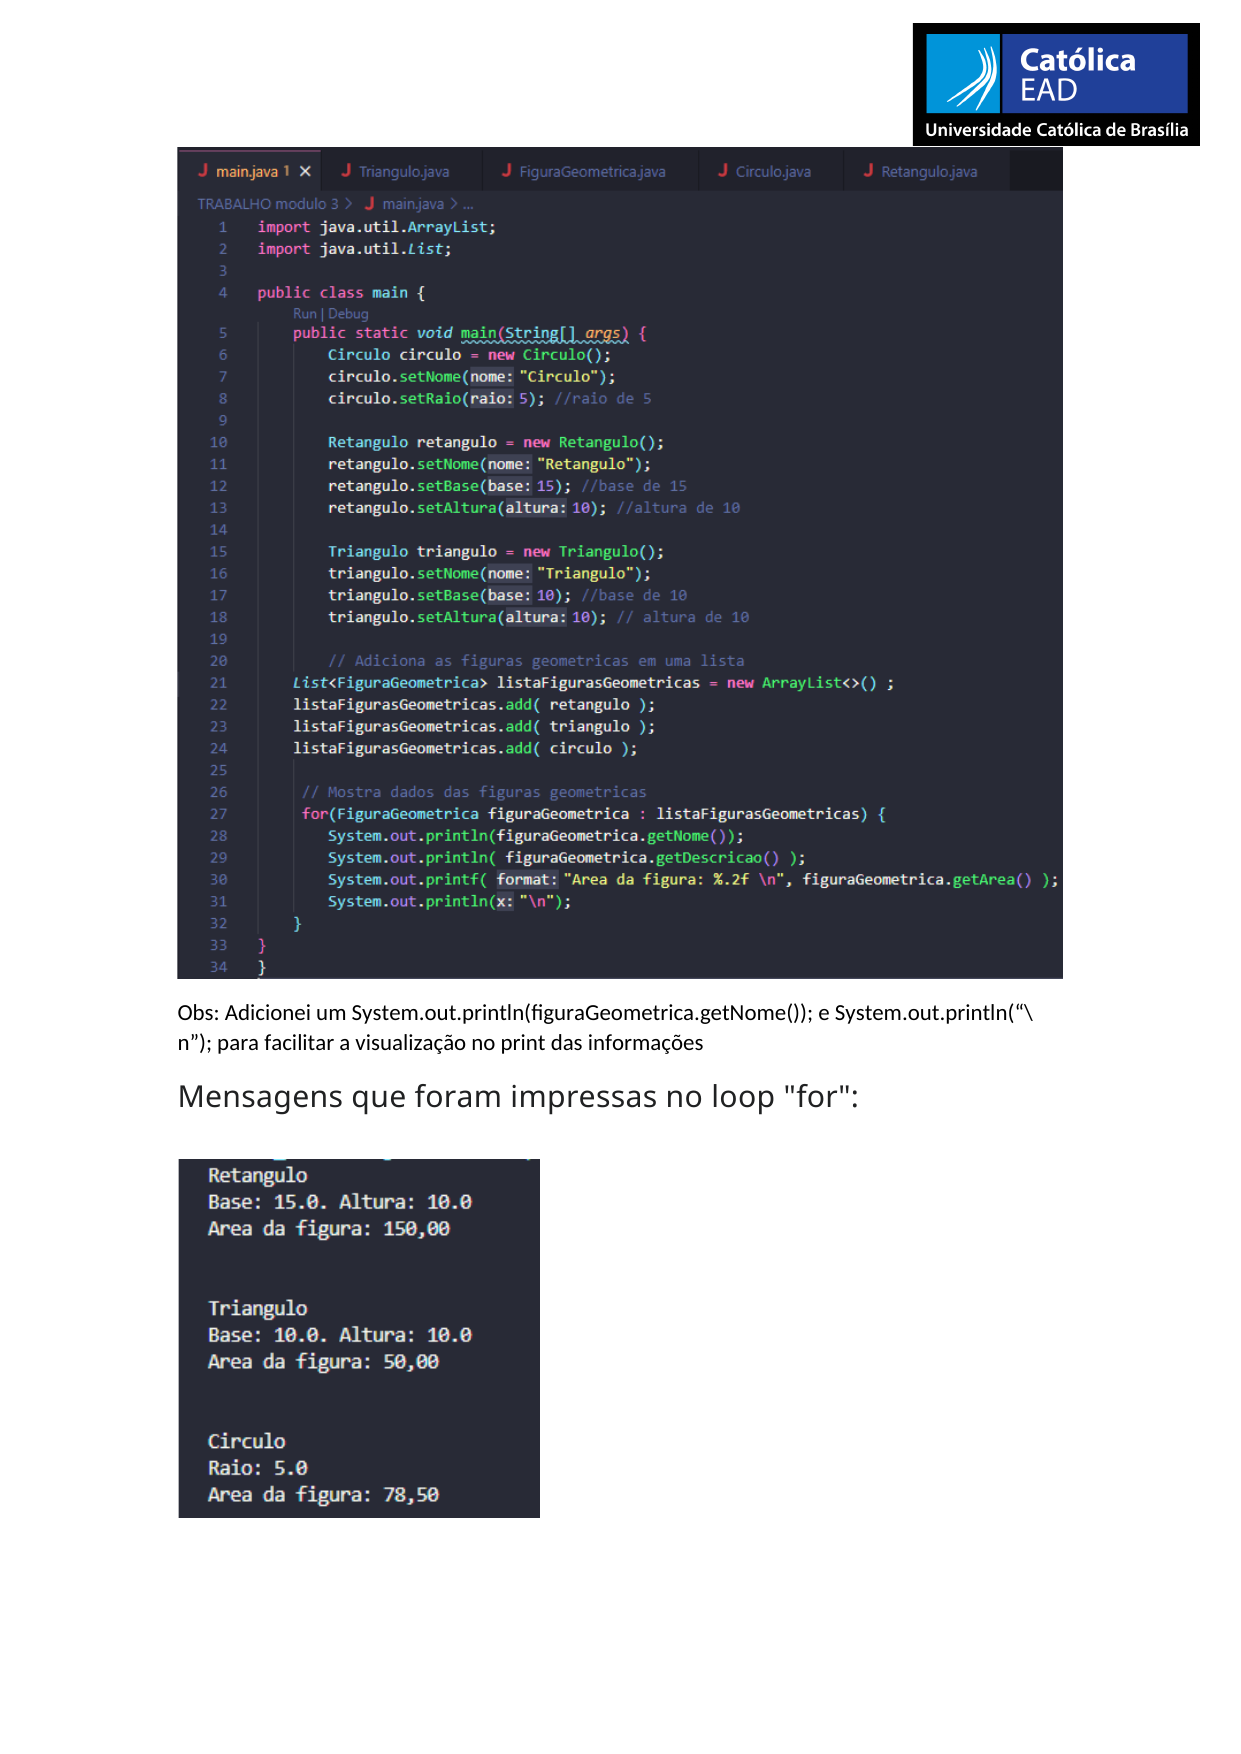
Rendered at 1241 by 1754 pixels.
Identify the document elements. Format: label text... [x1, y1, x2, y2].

text Mensagens que foram impressas no loop "for": [177, 1075, 1063, 1116]
picture [912, 23, 1200, 146]
picture [177, 1159, 539, 1515]
text Obs: Adicionei um System.out.println(figuraGeometrica.getNome()); e System.out.println(“\n”); para facilitar a visualização no print das informações [177, 998, 1063, 1056]
picture [177, 147, 1063, 979]
